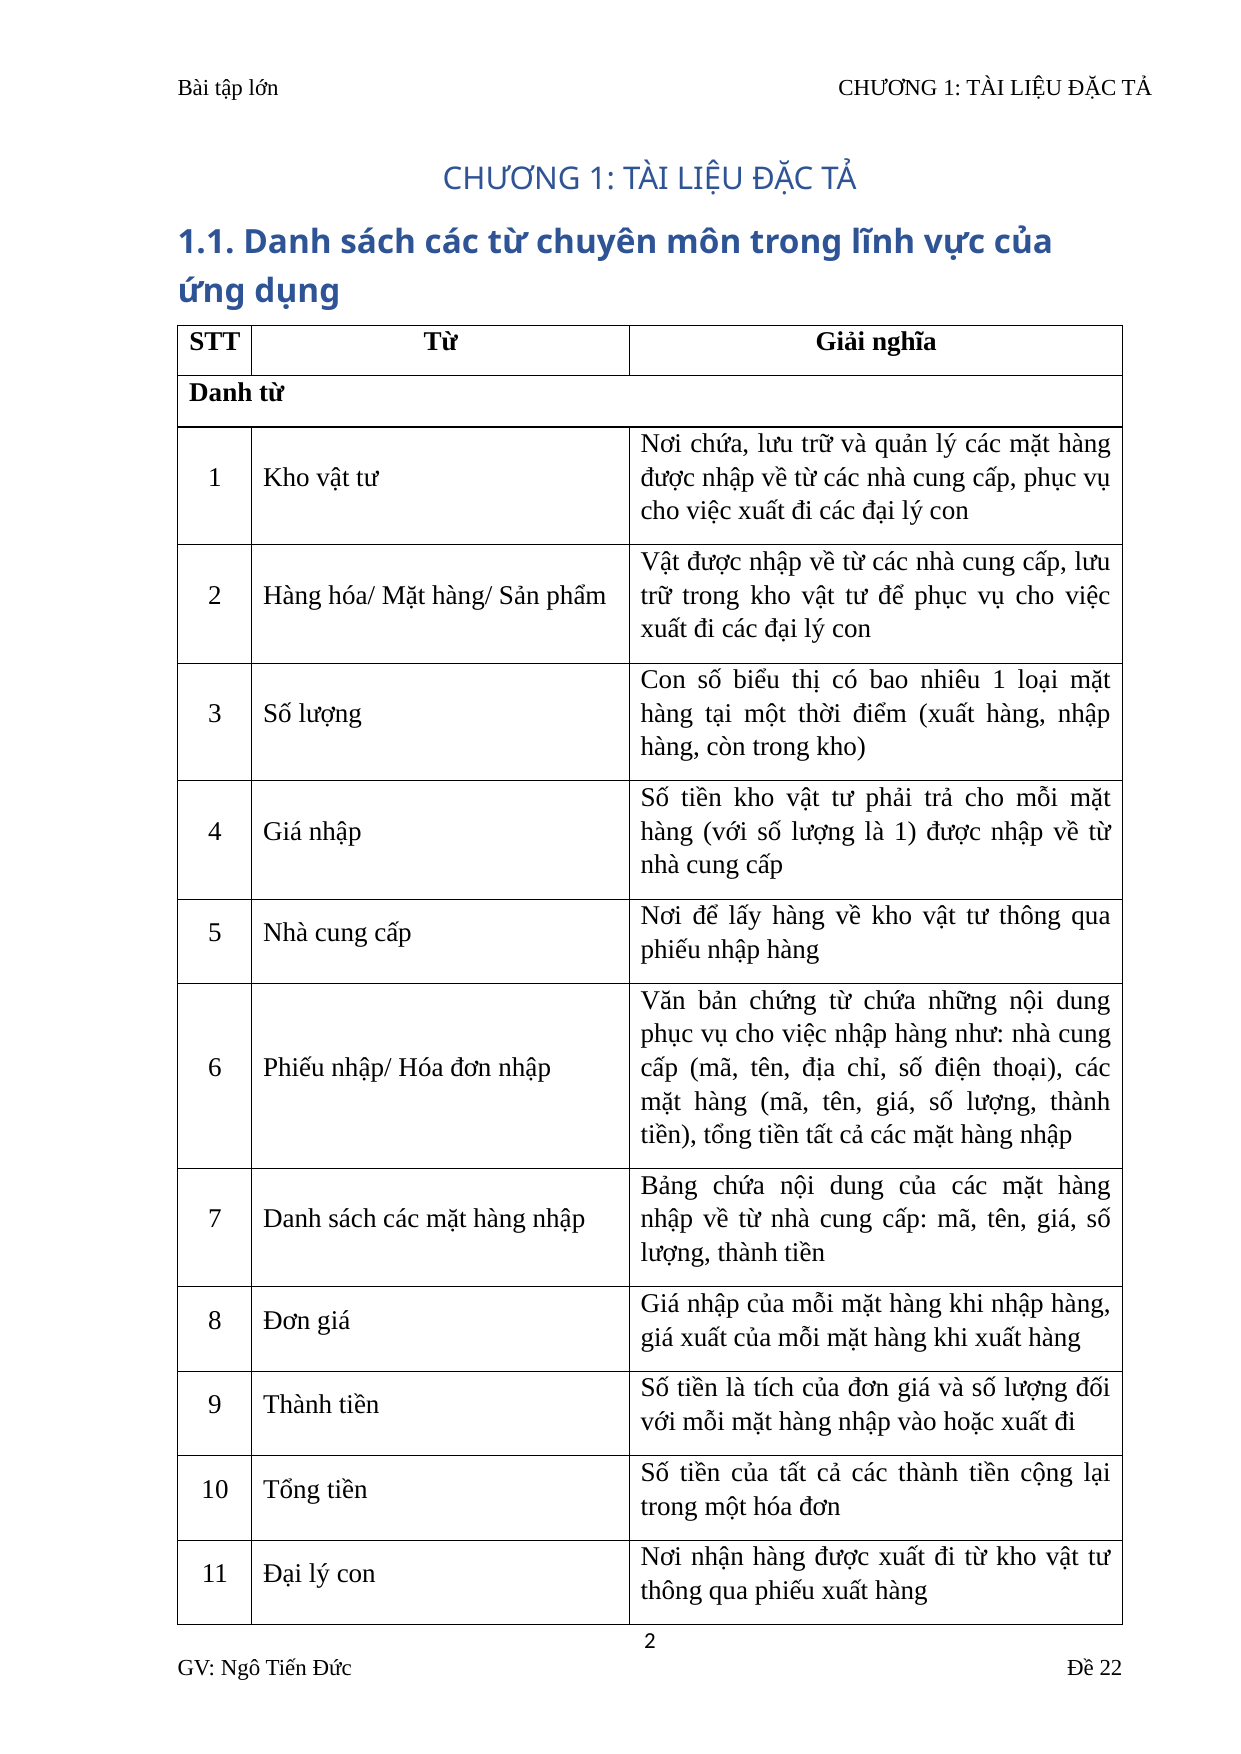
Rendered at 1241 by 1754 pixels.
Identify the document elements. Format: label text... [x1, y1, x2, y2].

table_header STT [178, 326, 251, 375]
table_cell Giá nhập của mỗi mặt hàng khi nhập hàng, giá xuất của mỗi mặt hàng khi xuất hàng [630, 1287, 1122, 1371]
table_cell Nơi để lấy hàng về kho vật tư thông qua phiếu nhập hàng [630, 900, 1122, 983]
table_cell Thành tiền [252, 1372, 629, 1455]
table_cell Vật được nhập về từ các nhà cung cấp, lưu trữ trong kho vật tư để phục vụ cho việc xuất đi các đại lý con [630, 545, 1122, 662]
table_cell 11 [178, 1541, 251, 1624]
table_cell Số lượng [252, 664, 629, 780]
table_cell 7 [178, 1169, 251, 1286]
table_cell 5 [178, 900, 251, 983]
table_cell 8 [178, 1287, 251, 1371]
table_header Giải nghĩa [630, 326, 1122, 375]
table_cell Nơi chứa, lưu trữ và quản lý các mặt hàng được nhập về từ các nhà cung cấp, phục vụ cho việc xuất đi các đại lý con [630, 428, 1122, 544]
table_cell 4 [178, 781, 251, 898]
table_cell Văn bản chứng từ chứa những nội dung phục vụ cho việc nhập hàng như: nhà cung cấp (mã, tên, địa chỉ, số điện thoại), các mặt hàng (mã, tên, giá, số lượng, thành tiền), tổng tiền tất cả các mặt hàng nhập [630, 984, 1122, 1168]
table_cell 10 [178, 1456, 251, 1539]
table_cell Danh từ [178, 376, 1122, 426]
table_cell Phiếu nhập/ Hóa đơn nhập [252, 984, 629, 1168]
table_cell 1 [178, 428, 251, 544]
table_cell 2 [178, 545, 251, 662]
table_cell Bảng chứa nội dung của các mặt hàng nhập về từ nhà cung cấp: mã, tên, giá, số lượng, thành tiền [630, 1169, 1122, 1286]
table_cell Nhà cung cấp [252, 900, 629, 983]
table_cell 3 [178, 664, 251, 780]
table_cell Số tiền là tích của đơn giá và số lượng đối với mỗi mặt hàng nhập vào hoặc xuất đi [630, 1372, 1122, 1455]
table_cell Số tiền của tất cả các thành tiền cộng lại trong một hóa đơn [630, 1456, 1122, 1539]
table_cell Kho vật tư [252, 428, 629, 544]
table_cell Đại lý con [252, 1541, 629, 1624]
table_cell Tổng tiền [252, 1456, 629, 1539]
table_cell Giá nhập [252, 781, 629, 898]
table_cell 9 [178, 1372, 251, 1455]
table_cell Số tiền kho vật tư phải trả cho mỗi mặt hàng (với số lượng là 1) được nhập về từ nhà cung cấp [630, 781, 1122, 898]
table_cell Nơi nhận hàng được xuất đi từ kho vật tư thông qua phiếu xuất hàng [630, 1541, 1122, 1624]
subtitle CHƯƠNG 1: TÀI LIỆU ĐẶC TẢ [177, 156, 1122, 198]
table_cell Đơn giá [252, 1287, 629, 1371]
table_cell Danh sách các mặt hàng nhập [252, 1169, 629, 1286]
subtitle 1.1. Danh sách các từ chuyên môn trong lĩnh vực của ứng dụng [177, 218, 1122, 313]
table_cell Con số biểu thị có bao nhiêu 1 loại mặt hàng tại một thời điểm (xuất hàng, nhập hàng, còn trong kho) [630, 664, 1122, 780]
table_cell Hàng hóa/ Mặt hàng/ Sản phẩm [252, 545, 629, 662]
table_header Từ [252, 326, 629, 375]
table_cell 6 [178, 984, 251, 1168]
